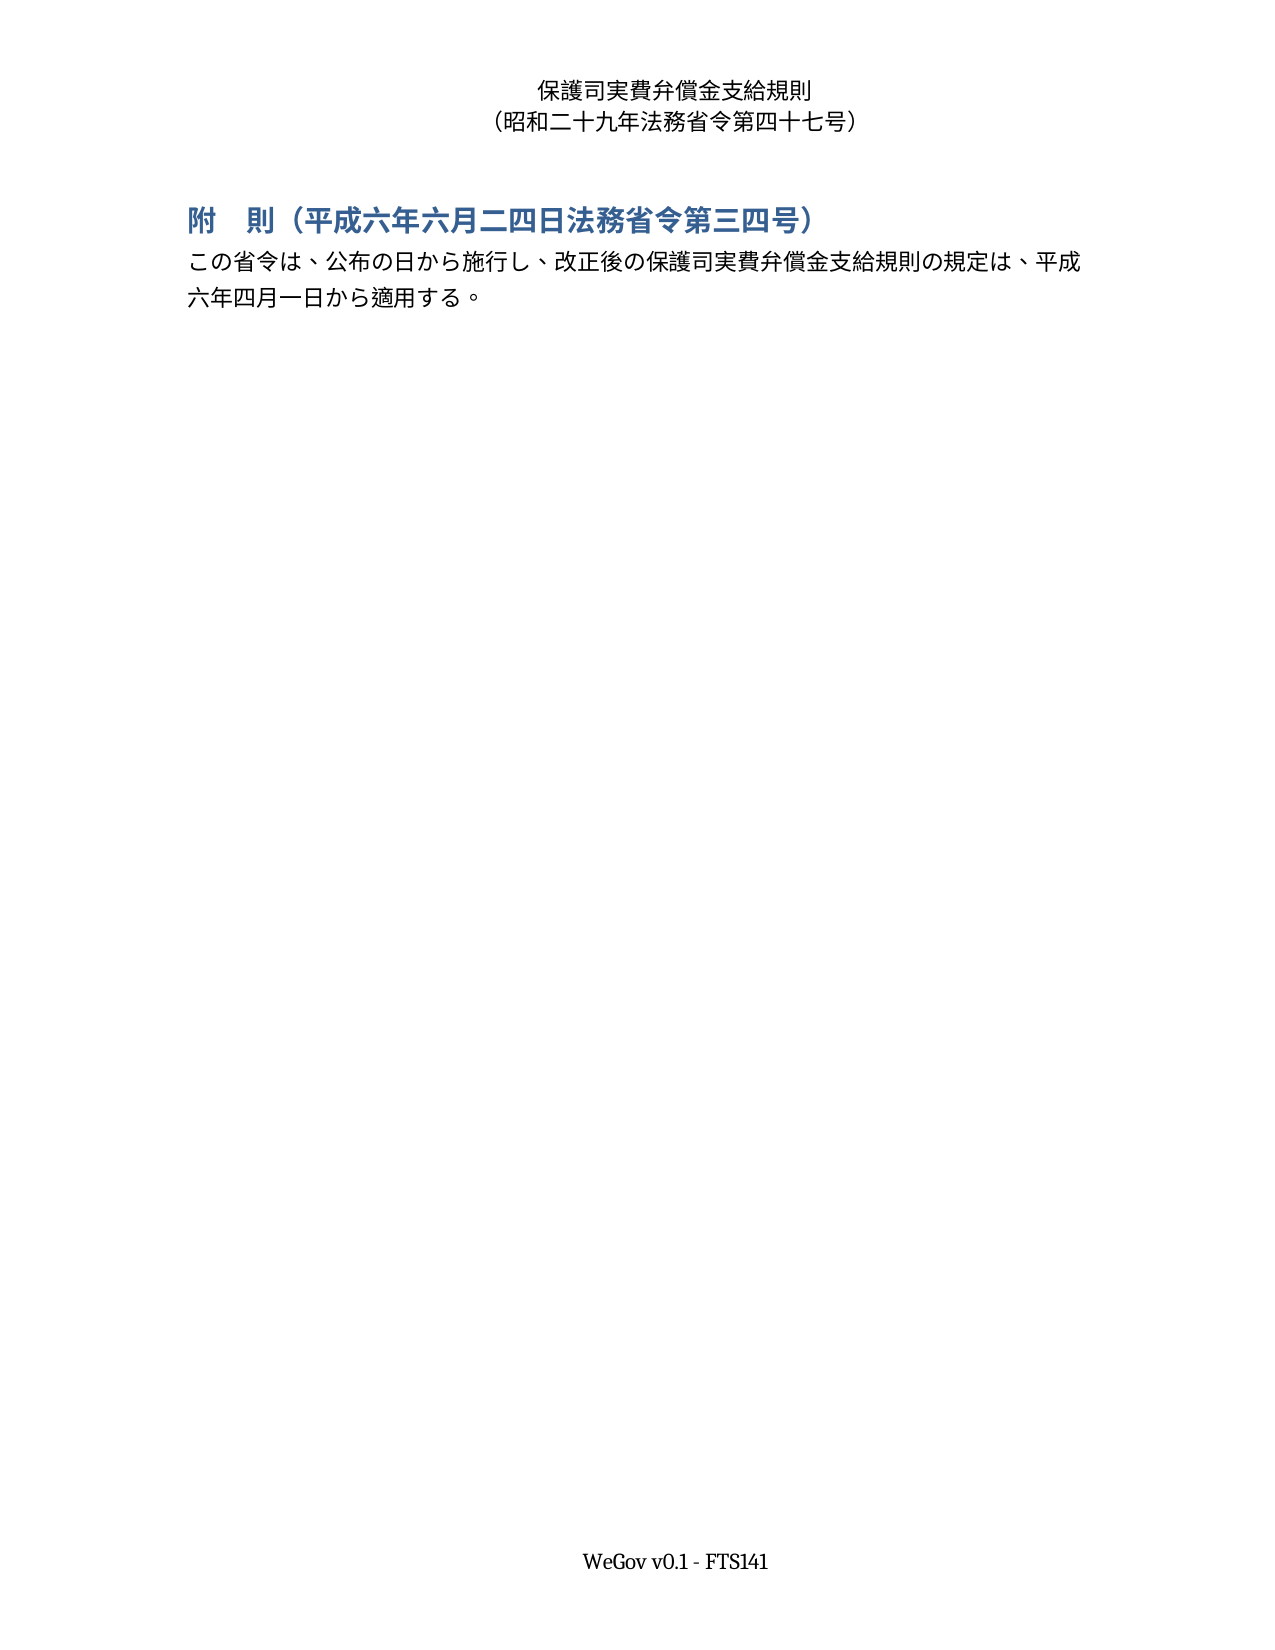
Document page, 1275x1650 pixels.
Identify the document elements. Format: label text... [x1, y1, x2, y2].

subtitle 附 則（平成六年六月二四日法務省令第三四号） [187, 200, 1087, 240]
text この省令は、公布の日から施行し、改正後の保護司実費弁償金支給規則の規定は、平成六年四月一日から適用する。 [187, 246, 1087, 313]
